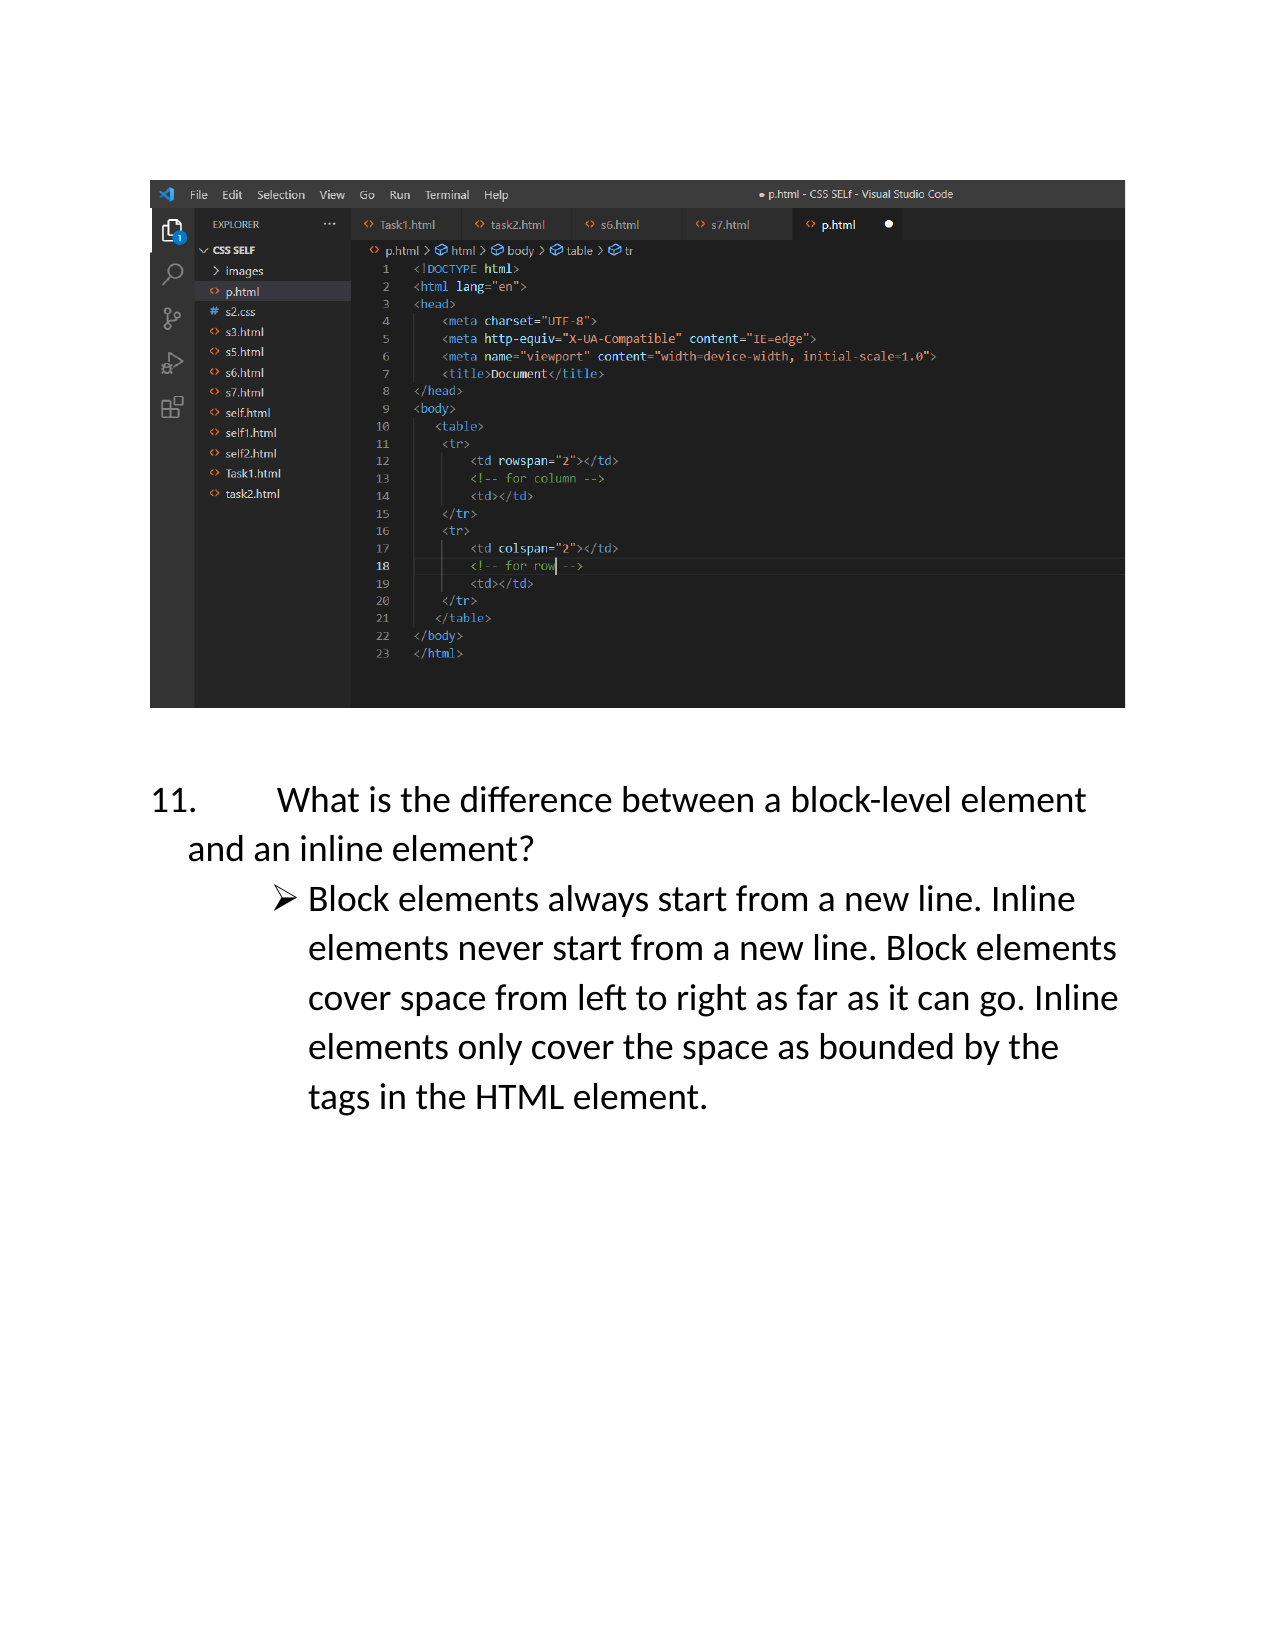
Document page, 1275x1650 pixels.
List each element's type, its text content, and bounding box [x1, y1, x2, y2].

list What is the difference between a block-level element and an inline element? [150, 776, 1125, 871]
list Block elements always start from a new line. Inline elements never start from a new line. Block elements cover space from left to right as far as it can go. Inline elements only cover the space as bounded by the tags in the HTML element. [270, 875, 1125, 1118]
picture [150, 180, 1125, 708]
